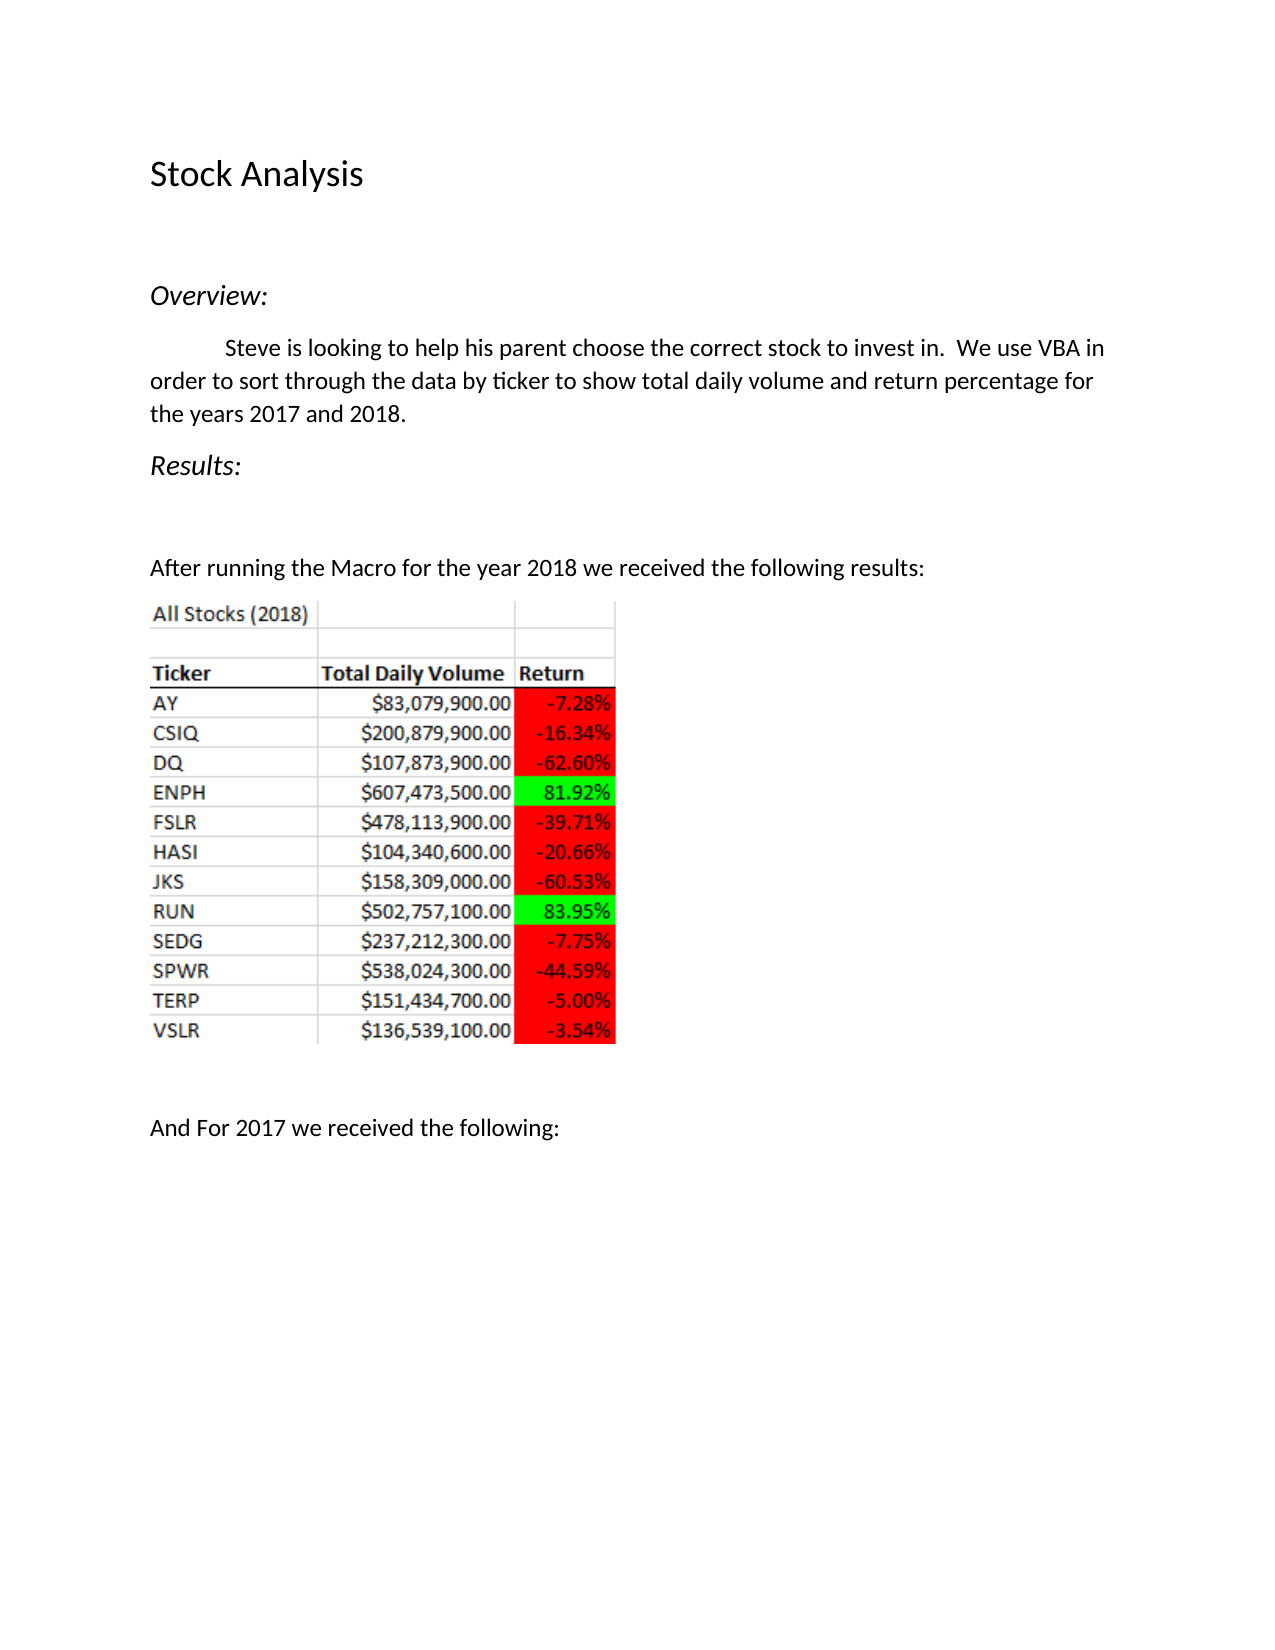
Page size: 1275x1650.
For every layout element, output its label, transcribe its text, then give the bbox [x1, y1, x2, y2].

text And For 2017 we received the following: [150, 1112, 1125, 1143]
text Stock Analysis [150, 150, 1125, 196]
text Results: [150, 447, 1125, 483]
text Steve is looking to help his parent choose the correct stock to invest in. We use VBA in order to sort through the data by ticker to show total daily volume and return percentage for the years 2017 and 2018. [150, 332, 1125, 428]
picture [150, 601, 616, 1044]
text Overview: [150, 277, 1125, 312]
text After running the Macro for the year 2018 we received the following results: [150, 552, 1125, 582]
